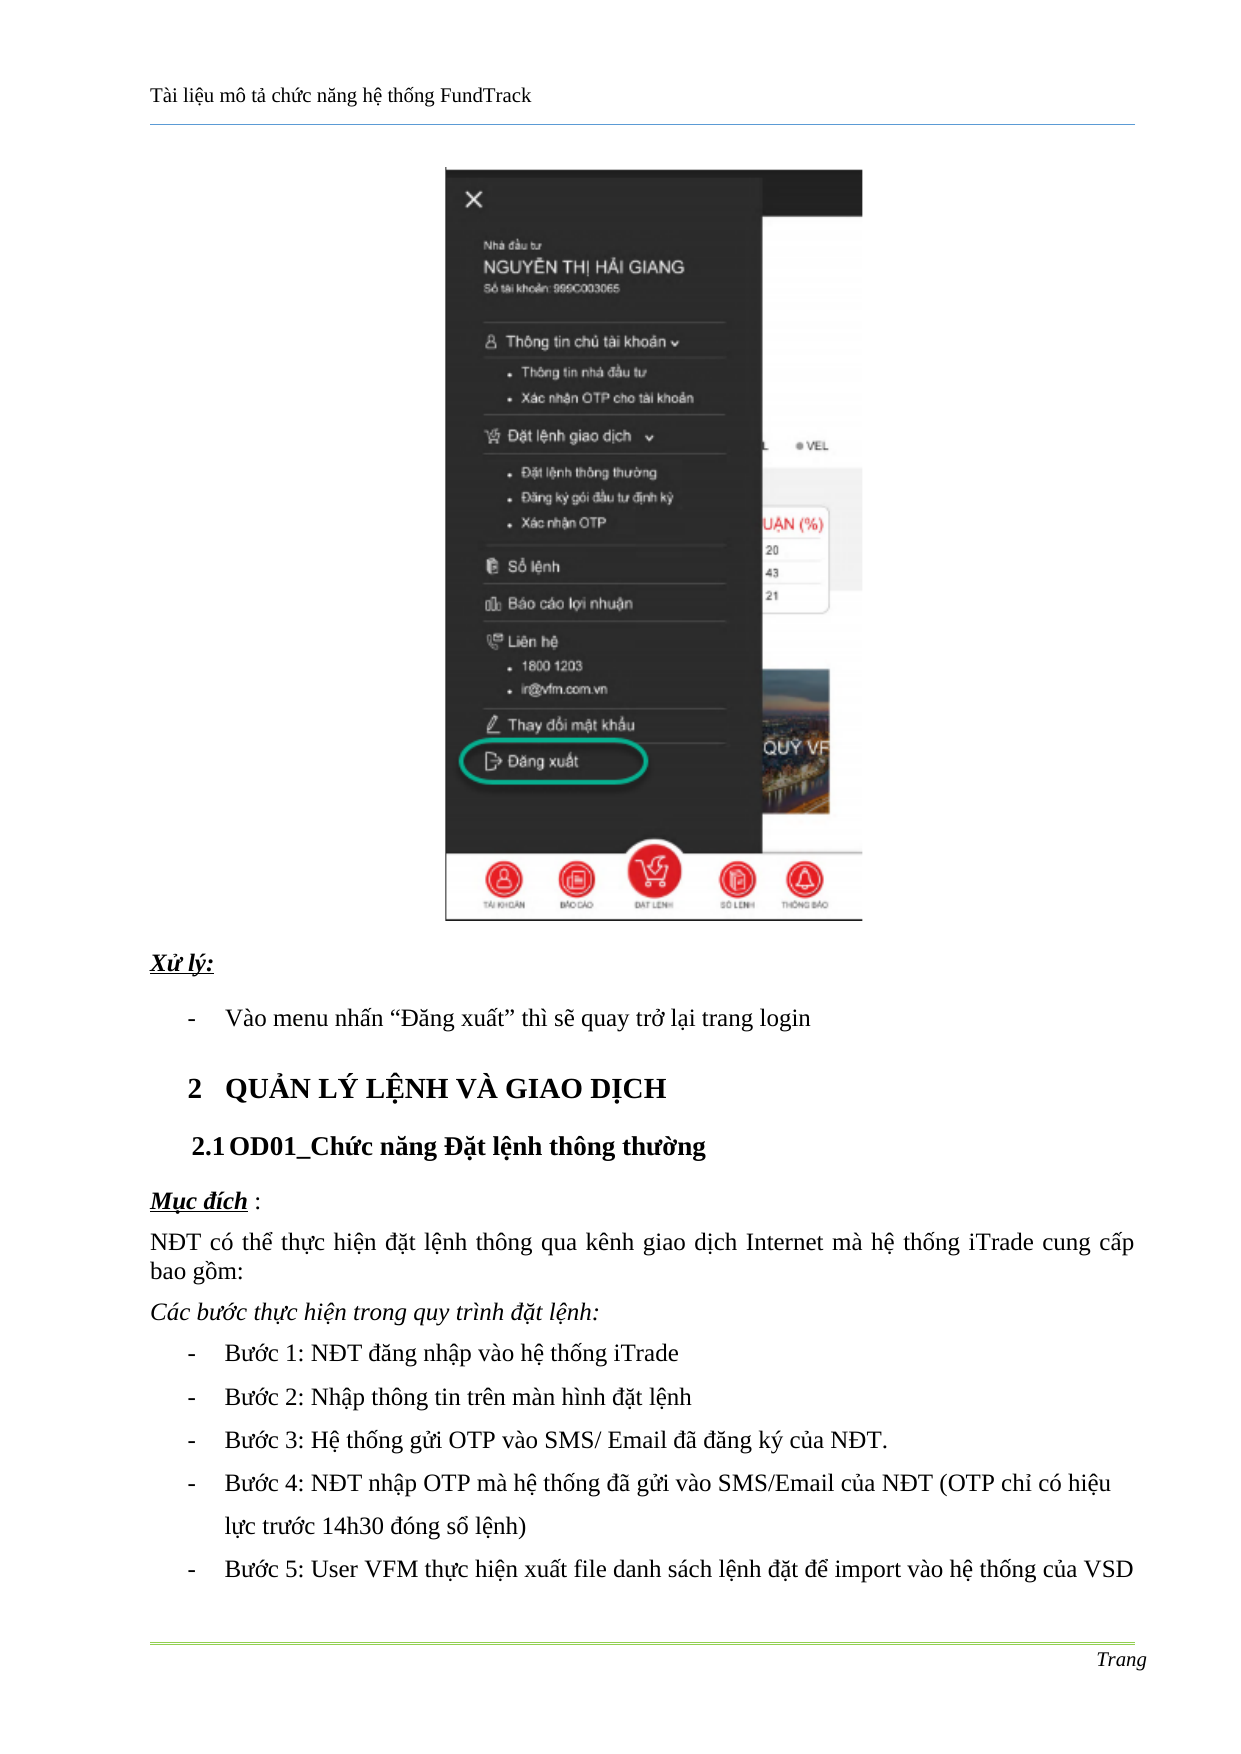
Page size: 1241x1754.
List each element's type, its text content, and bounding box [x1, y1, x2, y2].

text Mục đích : [150, 1186, 1135, 1215]
text Xử lý: [150, 948, 1135, 976]
list Bước 4: NĐT nhập OTP mà hệ thống đã gửi vào SMS/Email của NĐT (OTP chỉ có hiệu lực trước 14h30 đóng sổ lệnh) [187, 1468, 1135, 1540]
list Bước 1: NĐT đăng nhập vào hệ thống iTrade [187, 1338, 1135, 1367]
subtitle OD01_Chức năng Đặt lệnh thông thường [191, 1130, 1135, 1161]
list Vào menu nhấn “Đăng xuất” thì sẽ quay trở lại trang login [187, 1003, 1135, 1032]
text Các bước thực hiện trong quy trình đặt lệnh: [150, 1297, 1135, 1326]
list Bước 2: Nhập thông tin trên màn hình đặt lệnh [187, 1382, 1135, 1410]
picture [445, 167, 863, 921]
text NĐT có thể thực hiện đặt lệnh thông qua kênh giao dịch Internet mà hệ thống iTrade cung cấp bao gồm: [150, 1227, 1135, 1285]
list Bước 5: User VFM thực hiện xuất file danh sách lệnh đặt để import vào hệ thống của VSD [187, 1554, 1135, 1583]
subtitle QUẢN LÝ LỆNH VÀ GIAO DỊCH [187, 1071, 1135, 1105]
list Bước 3: Hệ thống gửi OTP vào SMS/ Email đã đăng ký của NĐT. [187, 1425, 1135, 1453]
